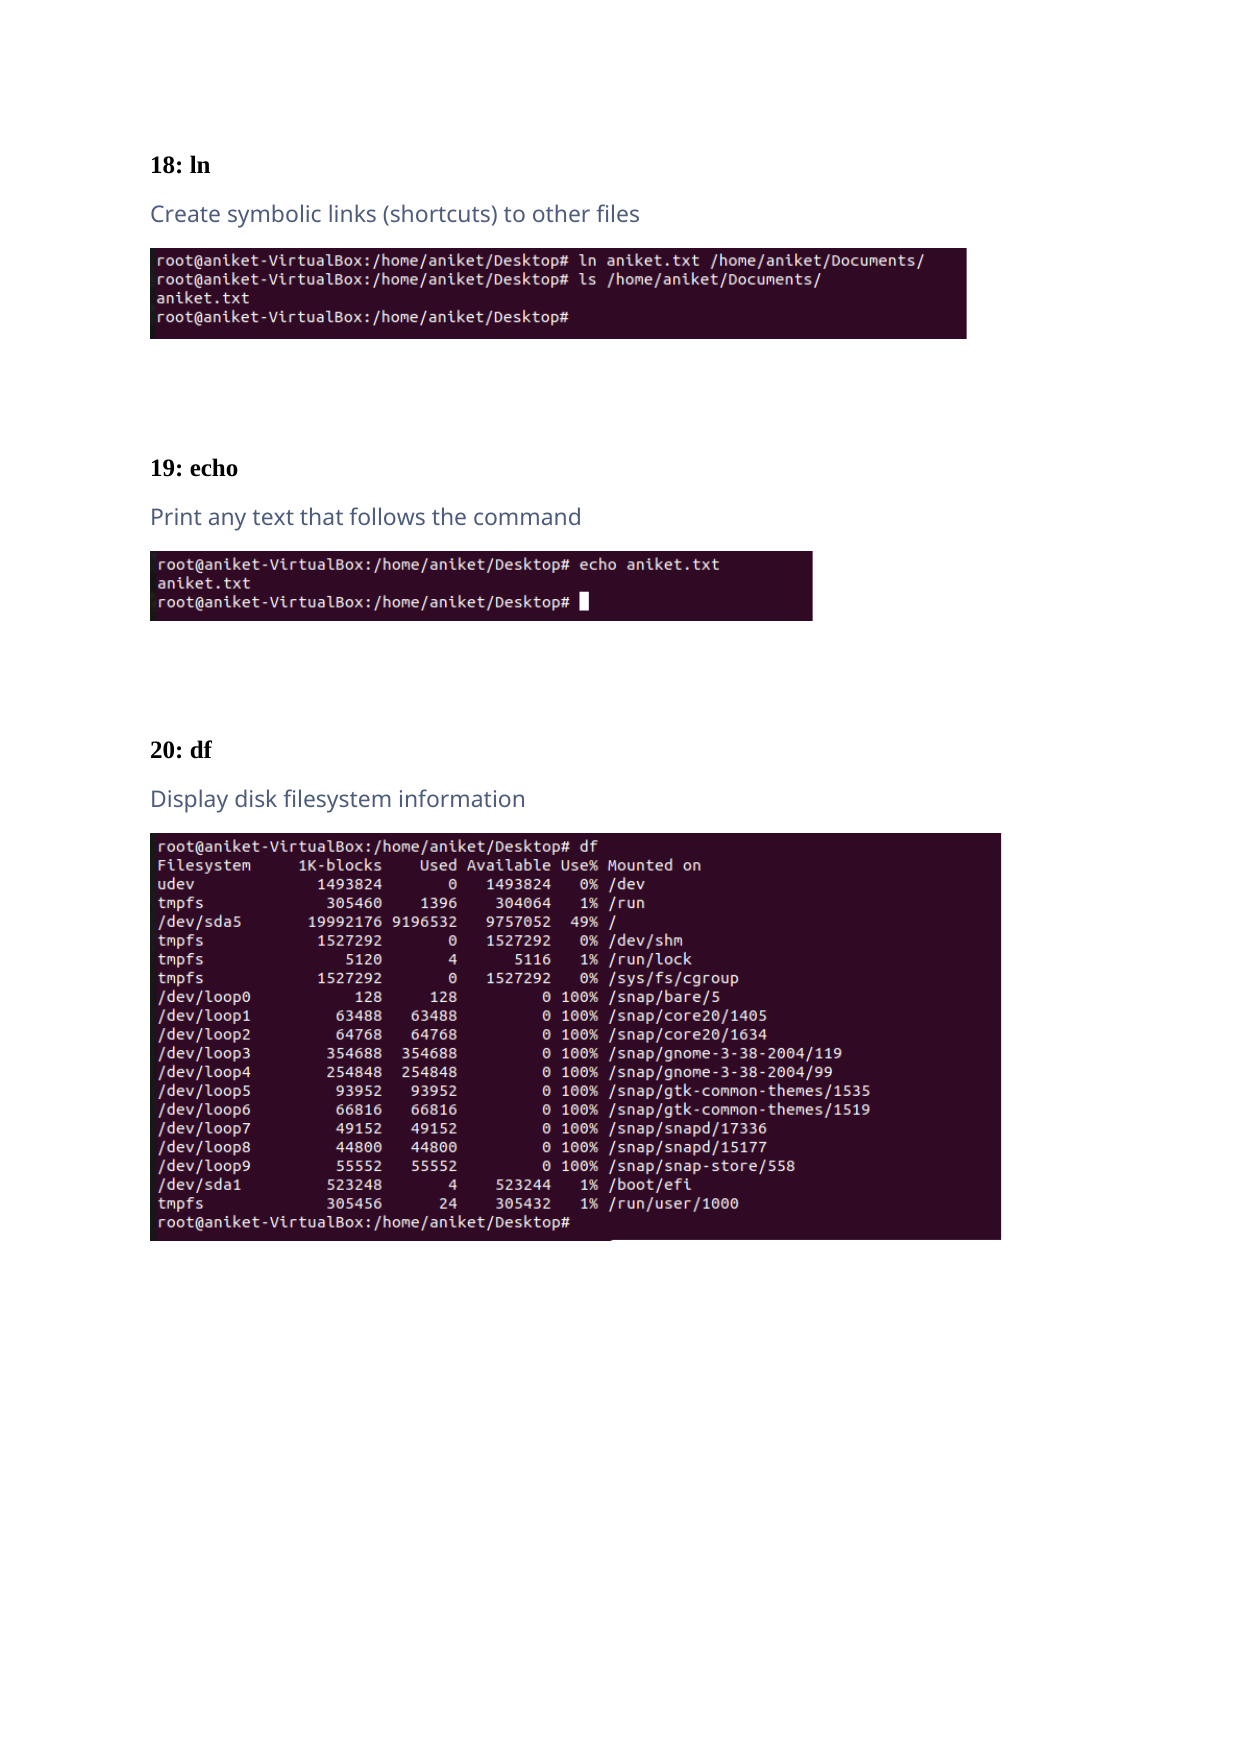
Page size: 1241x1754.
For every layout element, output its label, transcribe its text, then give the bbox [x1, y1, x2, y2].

text 19: echo [150, 453, 1090, 482]
text 20: df [150, 735, 1090, 764]
picture [150, 833, 1002, 1241]
picture [150, 248, 967, 339]
text Display disk filesystem information [150, 783, 1090, 814]
picture [150, 551, 813, 621]
text Print any text that follows the command [150, 501, 1090, 532]
text Create symbolic links (shortcuts) to other files [150, 198, 1090, 229]
text 18: ln [150, 150, 1090, 179]
